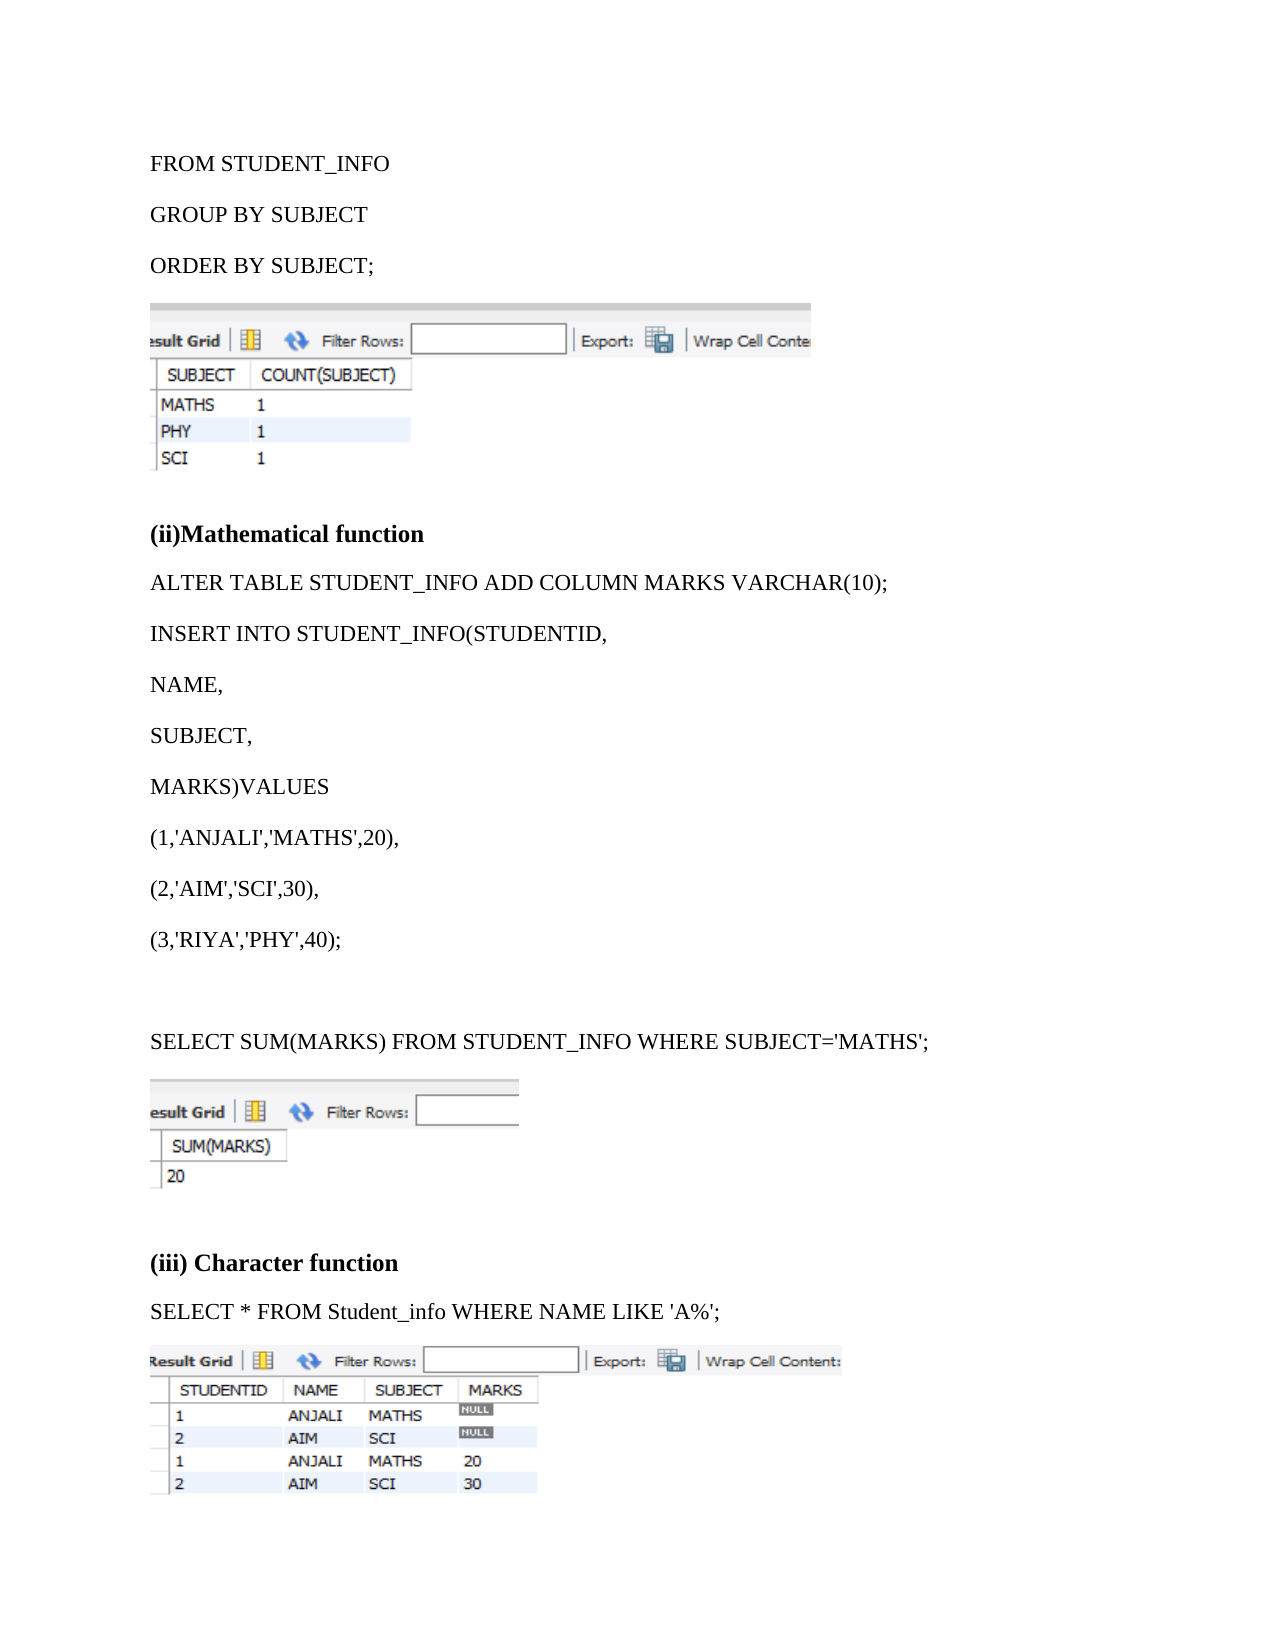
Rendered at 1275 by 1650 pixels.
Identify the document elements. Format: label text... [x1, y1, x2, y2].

text SELECT * FROM Student_info WHERE NAME LIKE 'A%'; [150, 1298, 1125, 1324]
text (3,'RIYA','PHY',40); [150, 926, 1125, 953]
text ALTER TABLE STUDENT_INFO ADD COLUMN MARKS VARCHAR(10); [150, 569, 1125, 595]
text (1,'ANJALI','MATHS',20), [150, 824, 1125, 851]
text MARKS)VALUES [150, 773, 1125, 799]
text FROM STUDENT_INFO [150, 150, 1125, 176]
text NAME, [150, 671, 1125, 697]
text (2,'AIM','SCI',30), [150, 875, 1125, 902]
text SELECT SUM(MARKS) FROM STUDENT_INFO WHERE SUBJECT='MATHS'; [150, 1028, 1125, 1055]
text (iii) Character function [150, 1248, 1125, 1277]
text SUBJECT, [150, 722, 1125, 748]
picture [150, 1079, 519, 1228]
picture [150, 1345, 842, 1496]
text ORDER BY SUBJECT; [150, 252, 1125, 278]
picture [150, 303, 811, 499]
text GROUP BY SUBJECT [150, 201, 1125, 227]
text INSERT INTO STUDENT_INFO(STUDENTID, [150, 620, 1125, 646]
text (ii)Mathematical function [150, 519, 1125, 548]
